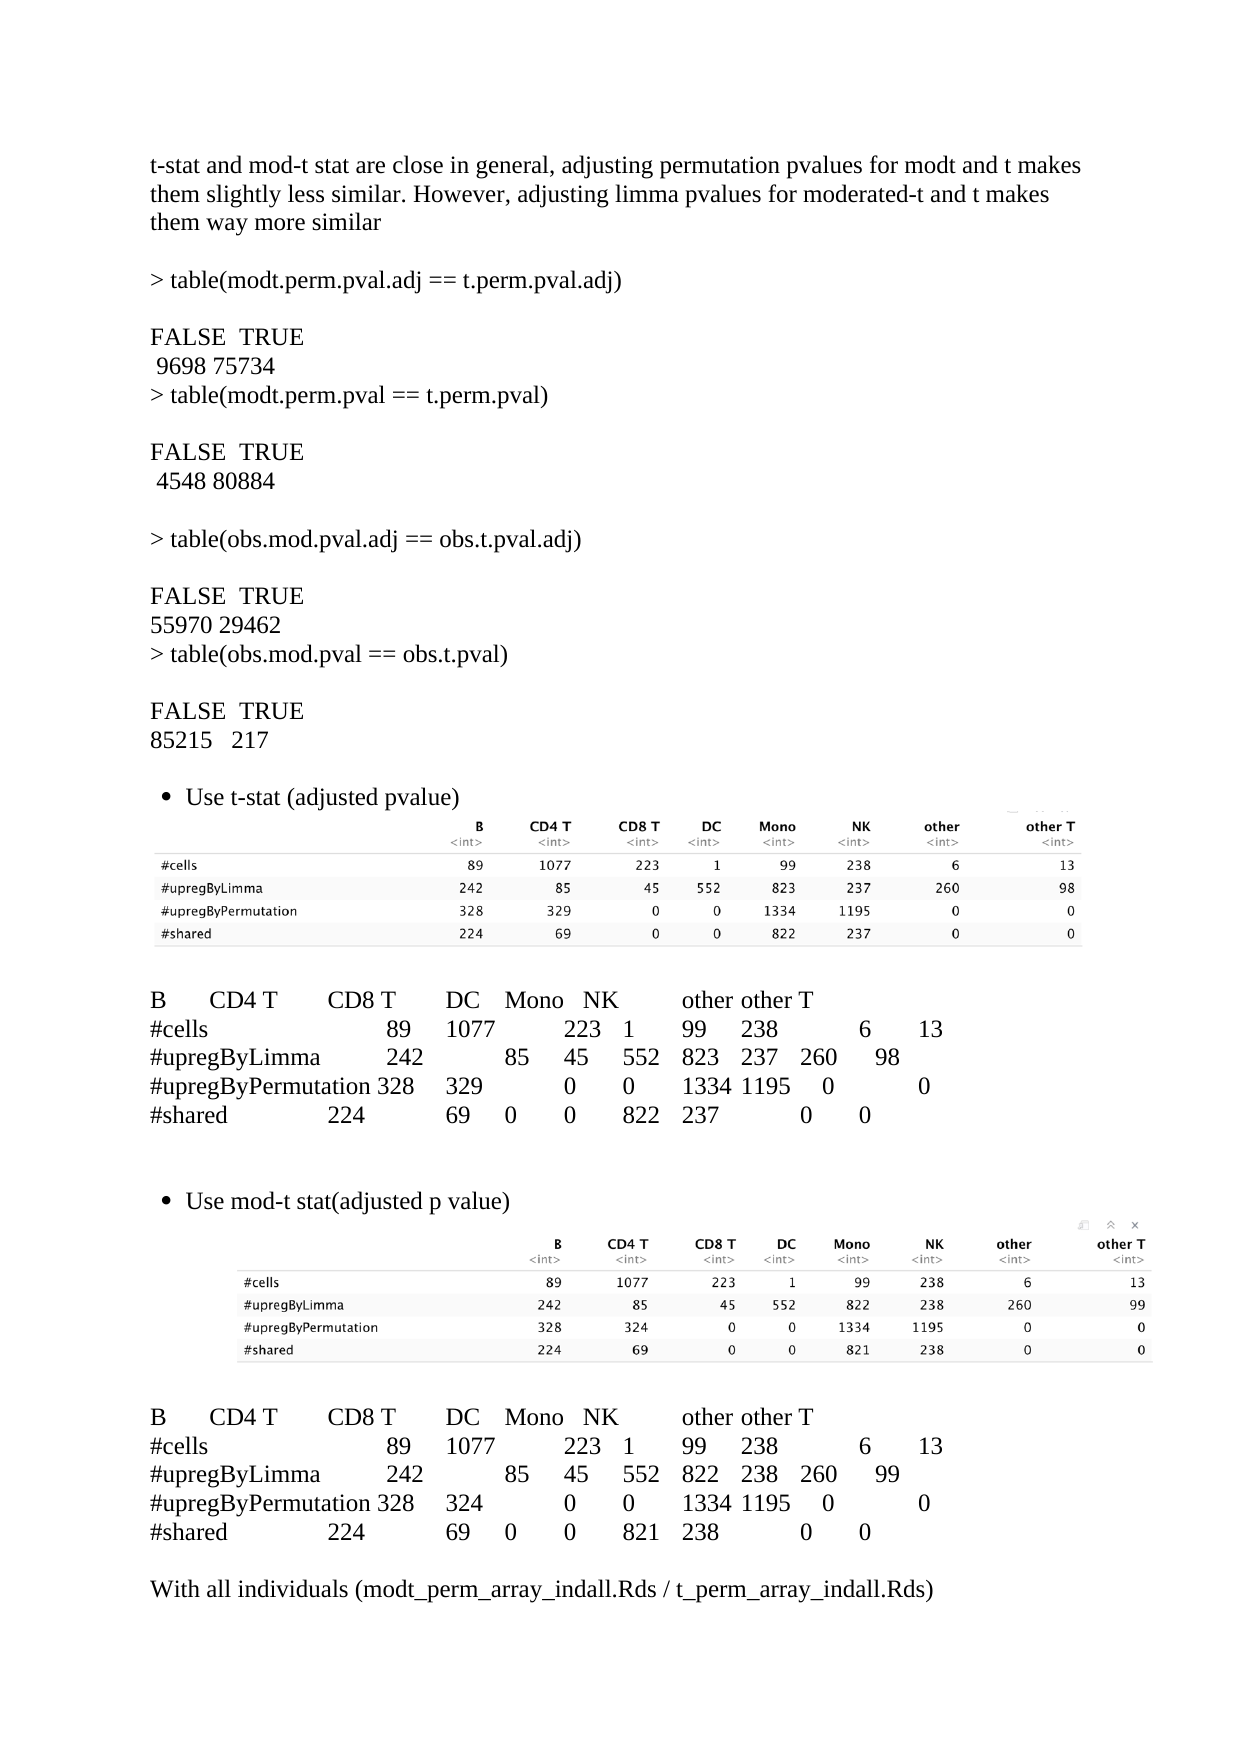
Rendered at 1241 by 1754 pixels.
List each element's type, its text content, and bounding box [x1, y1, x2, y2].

text > table(modt.perm.pval.adj == t.perm.pval.adj) [150, 265, 1090, 294]
text 9698 75734 [150, 351, 1090, 380]
text #cells 89 1077 223 1 99 238 6 13 [150, 1431, 1090, 1459]
text #upregByPermutation 328 329 0 0 1334 1195 0 0 [150, 1071, 1090, 1100]
text B CD4 T CD8 T DC Mono NK other other T [150, 985, 1090, 1014]
text 55970 29462 [150, 610, 1090, 639]
text t-stat and mod-t stat are close in general, adjusting permutation pvalues for modt and t makes them slightly less similar. However, adjusting limma pvalues for moderated-t and t makes them way more similar [150, 150, 1090, 236]
text FALSE TRUE [150, 322, 1090, 351]
text #upregByPermutation 328 324 0 0 1334 1195 0 0 [150, 1488, 1090, 1517]
text With all individuals (modt_perm_array_indall.Rds / t_perm_array_indall.Rds) [150, 1574, 1090, 1603]
list Use t-stat (adjusted pvalue) [162, 782, 1090, 811]
text > table(obs.mod.pval == obs.t.pval) [150, 639, 1090, 667]
text > table(modt.perm.pval == t.perm.pval) [150, 380, 1090, 409]
picture [225, 1215, 1166, 1374]
list Use mod-t stat(adjusted p value) [162, 1186, 1090, 1215]
text 4548 80884 [150, 466, 1090, 495]
text > table(obs.mod.pval.adj == obs.t.pval.adj) [150, 524, 1090, 552]
picture [150, 811, 1091, 957]
text FALSE TRUE [150, 696, 1090, 725]
text #shared 224 69 0 0 821 238 0 0 [150, 1517, 1090, 1546]
text #cells 89 1077 223 1 99 238 6 13 [150, 1014, 1090, 1042]
text FALSE TRUE [150, 437, 1090, 466]
text #upregByLimma 242 85 45 552 823 237 260 98 [150, 1042, 1090, 1071]
text #upregByLimma 242 85 45 552 822 238 260 99 [150, 1459, 1090, 1488]
text B CD4 T CD8 T DC Mono NK other other T [150, 1402, 1090, 1431]
text #shared 224 69 0 0 822 237 0 0 [150, 1100, 1090, 1129]
text 85215 217 [150, 725, 1090, 754]
text FALSE TRUE [150, 581, 1090, 610]
